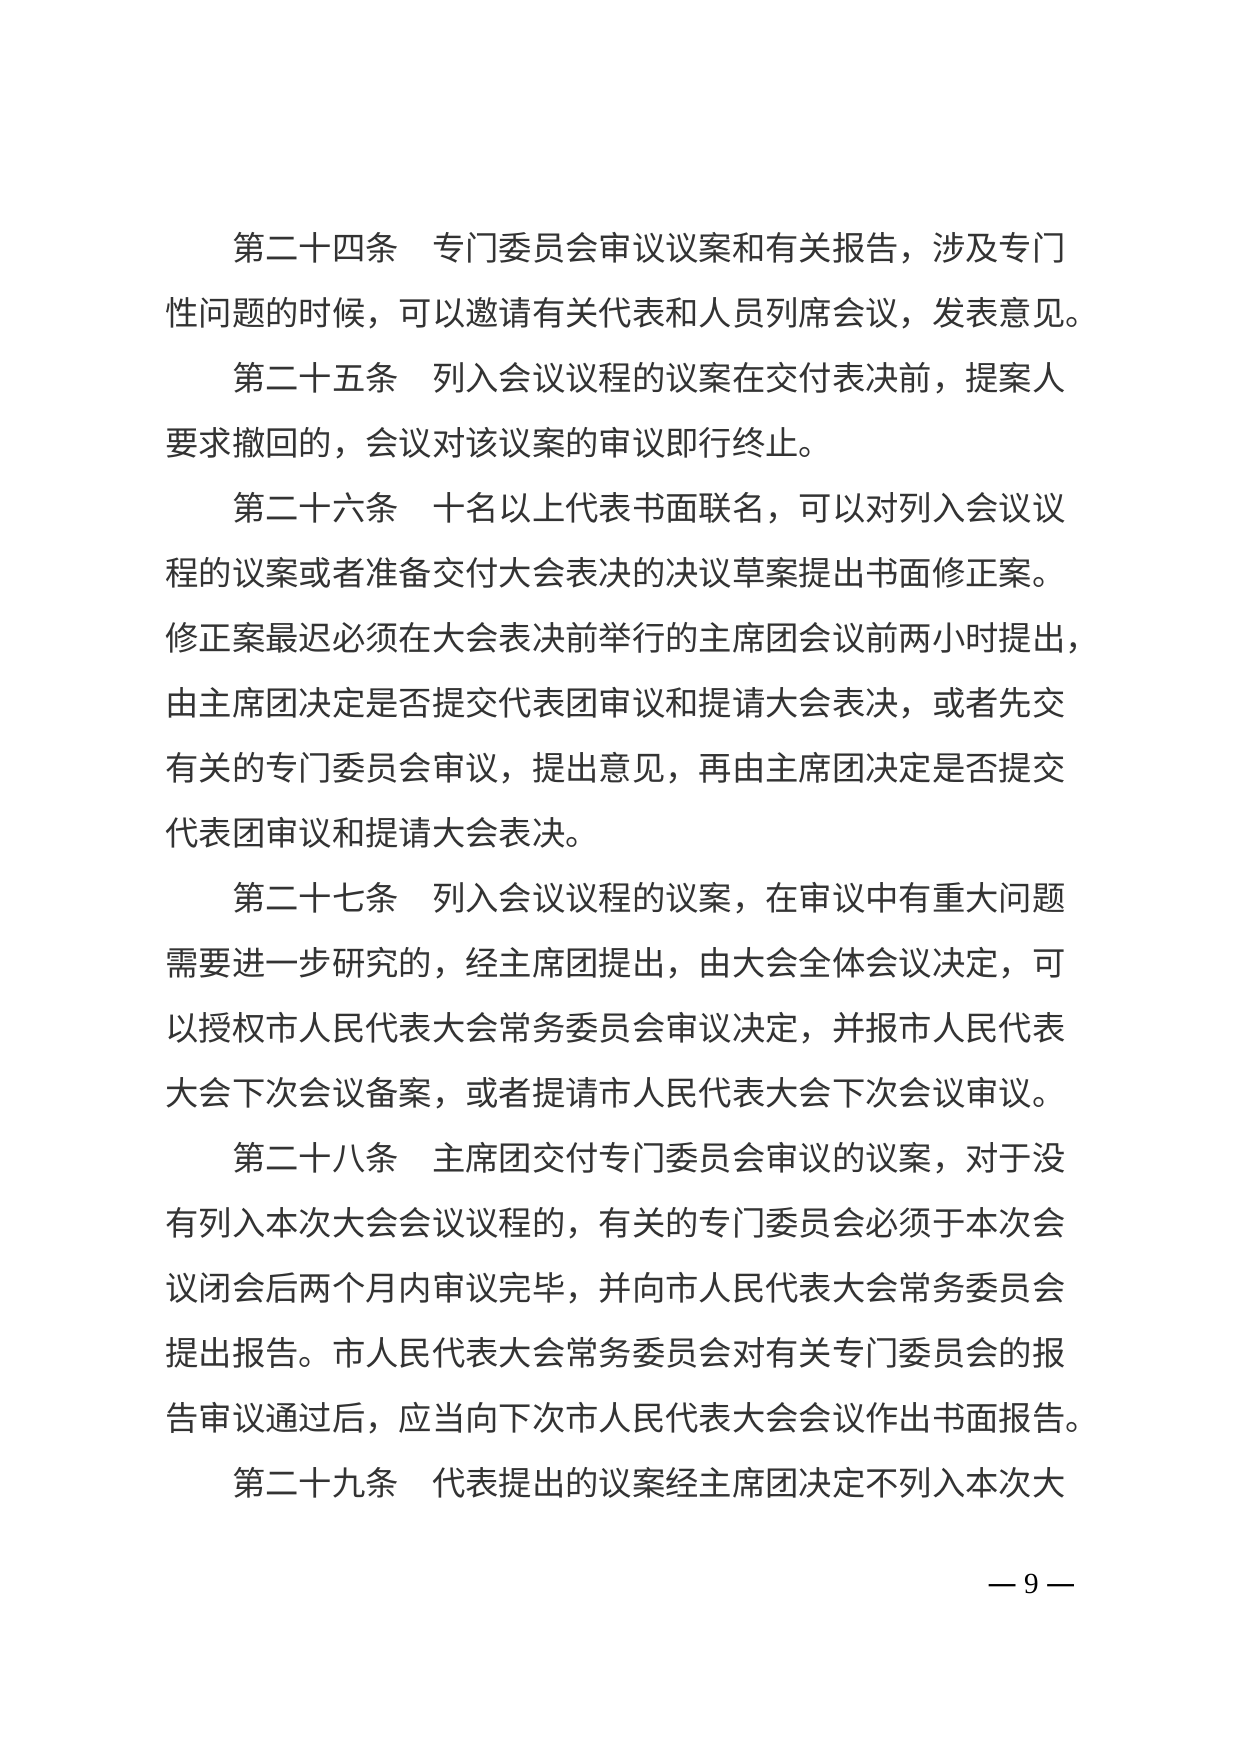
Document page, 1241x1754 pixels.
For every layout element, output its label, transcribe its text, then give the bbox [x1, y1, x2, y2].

text 第二十八条 主席团交付专门委员会审议的议案，对于没有列入本次大会会议议程的，有关的专门委员会必须于本次会议闭会后两个月内审议完毕，并向市人民代表大会常务委员会提出报告。市人民代表大会常务委员会对有关专门委员会的报告审议通过后，应当向下次市人民代表大会会议作出书面报告。 [165, 1124, 1075, 1449]
text 第二十五条 列入会议议程的议案在交付表决前，提案人要求撤回的，会议对该议案的审议即行终止。 [165, 344, 1075, 474]
text 第二十六条 十名以上代表书面联名，可以对列入会议议程的议案或者准备交付大会表决的决议草案提出书面修正案。修正案最迟必须在大会表决前举行的主席团会议前两小时提出，由主席团决定是否提交代表团审议和提请大会表决，或者先交有关的专门委员会审议，提出意见，再由主席团决定是否提交代表团审议和提请大会表决。 [165, 474, 1075, 864]
text 第二十四条 专门委员会审议议案和有关报告，涉及专门性问题的时候，可以邀请有关代表和人员列席会议，发表意见。 [165, 214, 1075, 344]
text 第二十七条 列入会议议程的议案，在审议中有重大问题需要进一步研究的，经主席团提出，由大会全体会议决定，可以授权市人民代表大会常务委员会审议决定，并报市人民代表大会下次会议备案，或者提请市人民代表大会下次会议审议。 [165, 864, 1075, 1124]
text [165, 1449, 1075, 1514]
